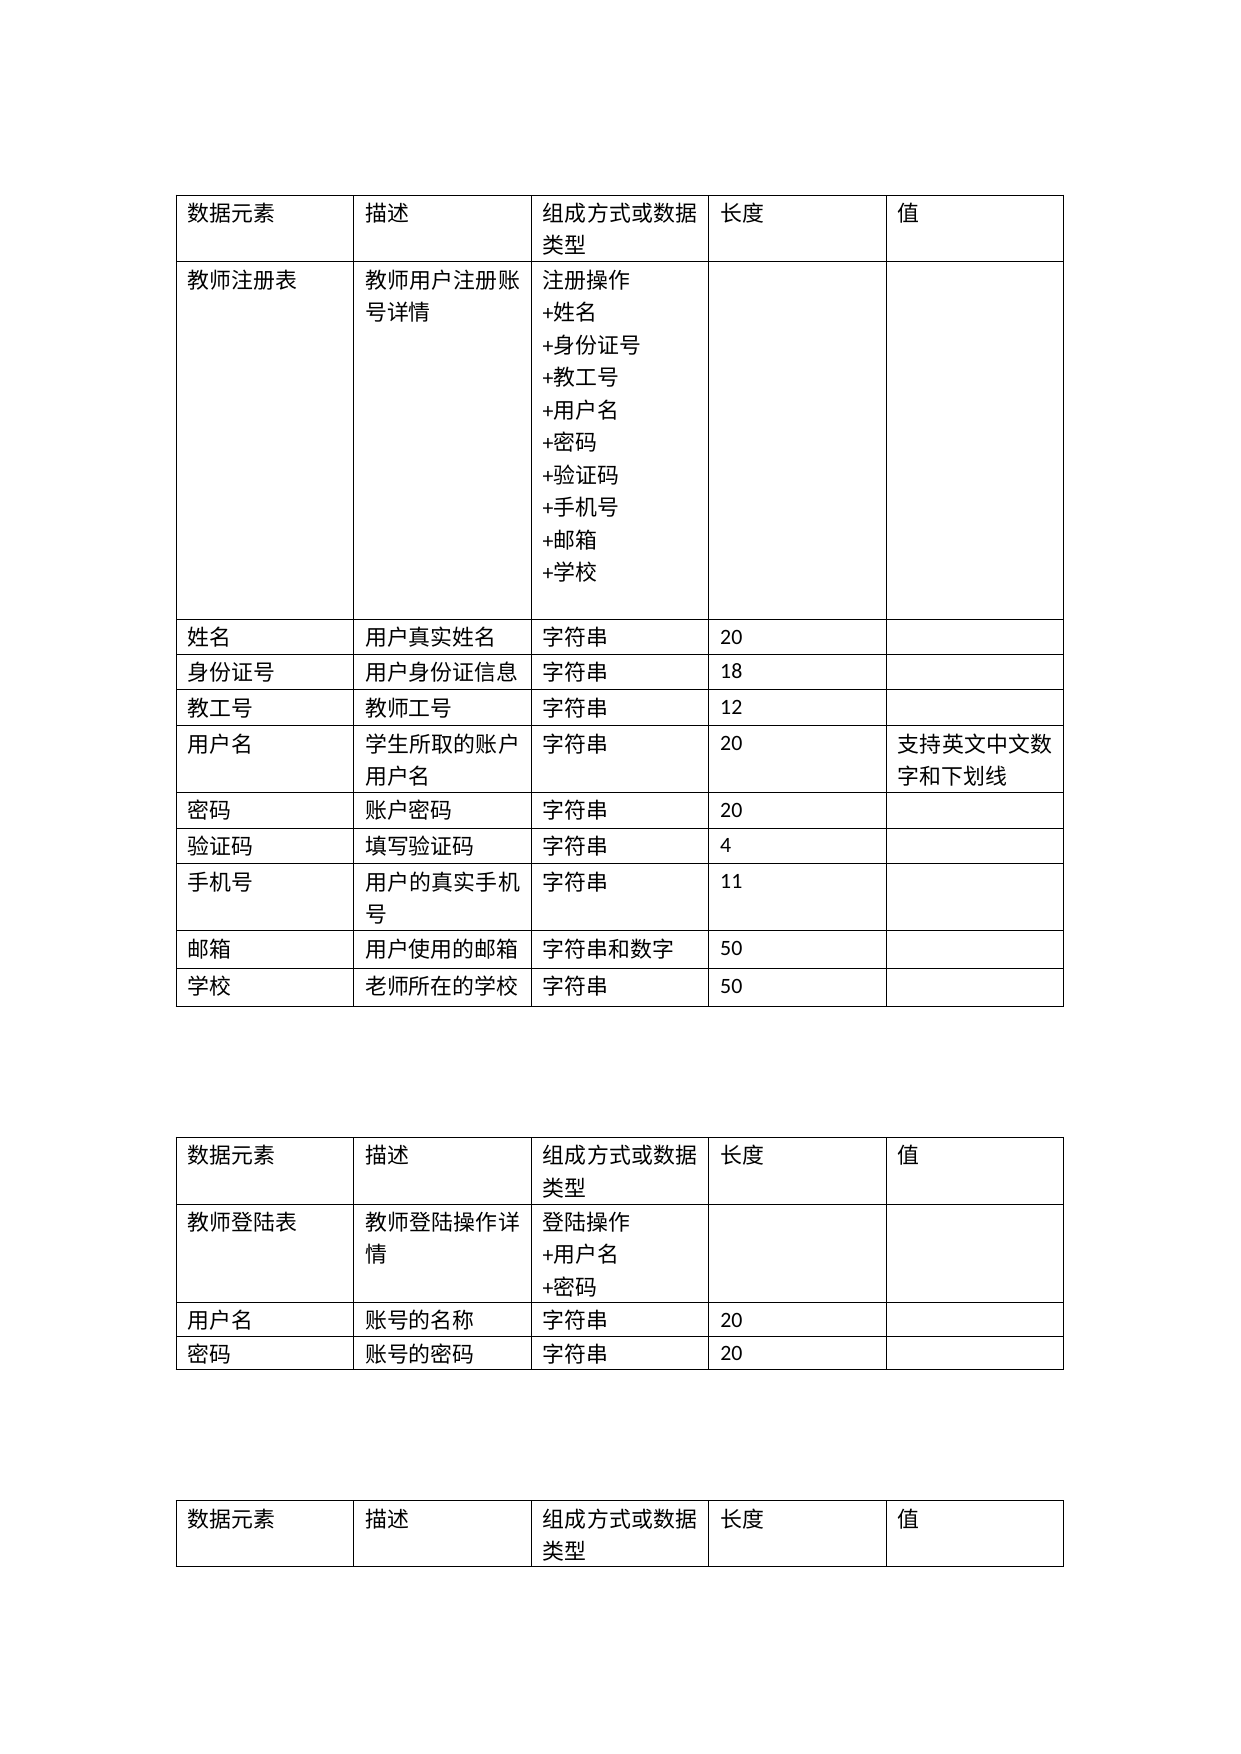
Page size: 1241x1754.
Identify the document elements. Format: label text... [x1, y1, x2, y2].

table_header 值 [887, 196, 1063, 261]
table_cell 用户的真实手机号 [354, 864, 531, 930]
table_cell [887, 262, 1063, 619]
table_cell [887, 864, 1063, 930]
table_header 数据元素 [177, 1138, 353, 1203]
table_cell 50 [709, 969, 886, 1006]
table_cell [887, 793, 1063, 828]
table_cell [887, 690, 1063, 725]
table_cell 字符串 [532, 864, 708, 930]
table_cell 20 [709, 793, 886, 828]
table_header 描述 [354, 1138, 531, 1203]
table_cell 用户名 [177, 1303, 353, 1336]
table_cell 验证码 [177, 829, 353, 863]
table_cell [887, 655, 1063, 689]
table_cell 18 [709, 655, 886, 689]
table_cell 字符串 [532, 655, 708, 689]
table_header 值 [887, 1138, 1063, 1203]
table_cell 老师所在的学校 [354, 969, 531, 1006]
table_cell 用户真实姓名 [354, 620, 531, 654]
table_cell 字符串 [532, 829, 708, 863]
table_cell 登陆操作 +用户名 +密码 [532, 1205, 708, 1302]
table_cell 用户名 [177, 726, 353, 792]
table_cell [709, 262, 886, 619]
table_cell 教师工号 [354, 690, 531, 725]
table_header 数据元素 [177, 1501, 353, 1566]
table_header 数据元素 [177, 196, 353, 261]
table_cell 账户密码 [354, 793, 531, 828]
table_cell 字符串 [532, 1303, 708, 1336]
table_cell 邮箱 [177, 931, 353, 968]
table_cell 账号的密码 [354, 1337, 531, 1369]
table_cell 教师登陆表 [177, 1205, 353, 1302]
table_cell 填写验证码 [354, 829, 531, 863]
table_header 组成方式或数据类型 [532, 196, 708, 261]
table_header 长度 [709, 1501, 886, 1566]
table_header 长度 [709, 196, 886, 261]
table_cell 4 [709, 829, 886, 863]
table_cell [887, 969, 1063, 1006]
table_cell [709, 1205, 886, 1302]
table_header 长度 [709, 1138, 886, 1203]
table_cell 字符串 [532, 969, 708, 1006]
table_header 描述 [354, 196, 531, 261]
table_cell 教师注册表 [177, 262, 353, 619]
table_cell 教师用户注册账号详情 [354, 262, 531, 619]
table_cell 字符串 [532, 793, 708, 828]
table_cell 注册操作 +姓名 +身份证号 +教工号 +用户名 +密码 +验证码 +手机号 +邮箱 +学校 [532, 262, 708, 619]
table_cell [887, 1337, 1063, 1369]
table_cell 支持英文中文数字和下划线 [887, 726, 1063, 792]
table_cell [887, 1303, 1063, 1336]
table_cell [887, 620, 1063, 654]
table_header 组成方式或数据类型 [532, 1138, 708, 1203]
table_cell 姓名 [177, 620, 353, 654]
table_cell 字符串和数字 [532, 931, 708, 968]
table_cell [887, 829, 1063, 863]
table_cell 身份证号 [177, 655, 353, 689]
table_cell 20 [709, 726, 886, 792]
table_cell 字符串 [532, 1337, 708, 1369]
table_cell [887, 931, 1063, 968]
table_cell 学生所取的账户用户名 [354, 726, 531, 792]
table_cell 50 [709, 931, 886, 968]
table_cell 20 [709, 1337, 886, 1369]
table_cell 字符串 [532, 620, 708, 654]
table_cell 用户使用的邮箱 [354, 931, 531, 968]
table_cell 教工号 [177, 690, 353, 725]
table_cell 20 [709, 620, 886, 654]
table_cell 教师登陆操作详情 [354, 1205, 531, 1302]
table_cell 11 [709, 864, 886, 930]
table_cell 手机号 [177, 864, 353, 930]
table_cell [887, 1205, 1063, 1302]
table_cell 账号的名称 [354, 1303, 531, 1336]
table_header 组成方式或数据类型 [532, 1501, 708, 1566]
table_cell 字符串 [532, 690, 708, 725]
table_header 描述 [354, 1501, 531, 1566]
table_cell 字符串 [532, 726, 708, 792]
table_cell 密码 [177, 793, 353, 828]
table_cell 20 [709, 1303, 886, 1336]
table_cell 用户身份证信息 [354, 655, 531, 689]
table_cell 密码 [177, 1337, 353, 1369]
table_header 值 [887, 1501, 1063, 1566]
table_cell 12 [709, 690, 886, 725]
table_cell 学校 [177, 969, 353, 1006]
